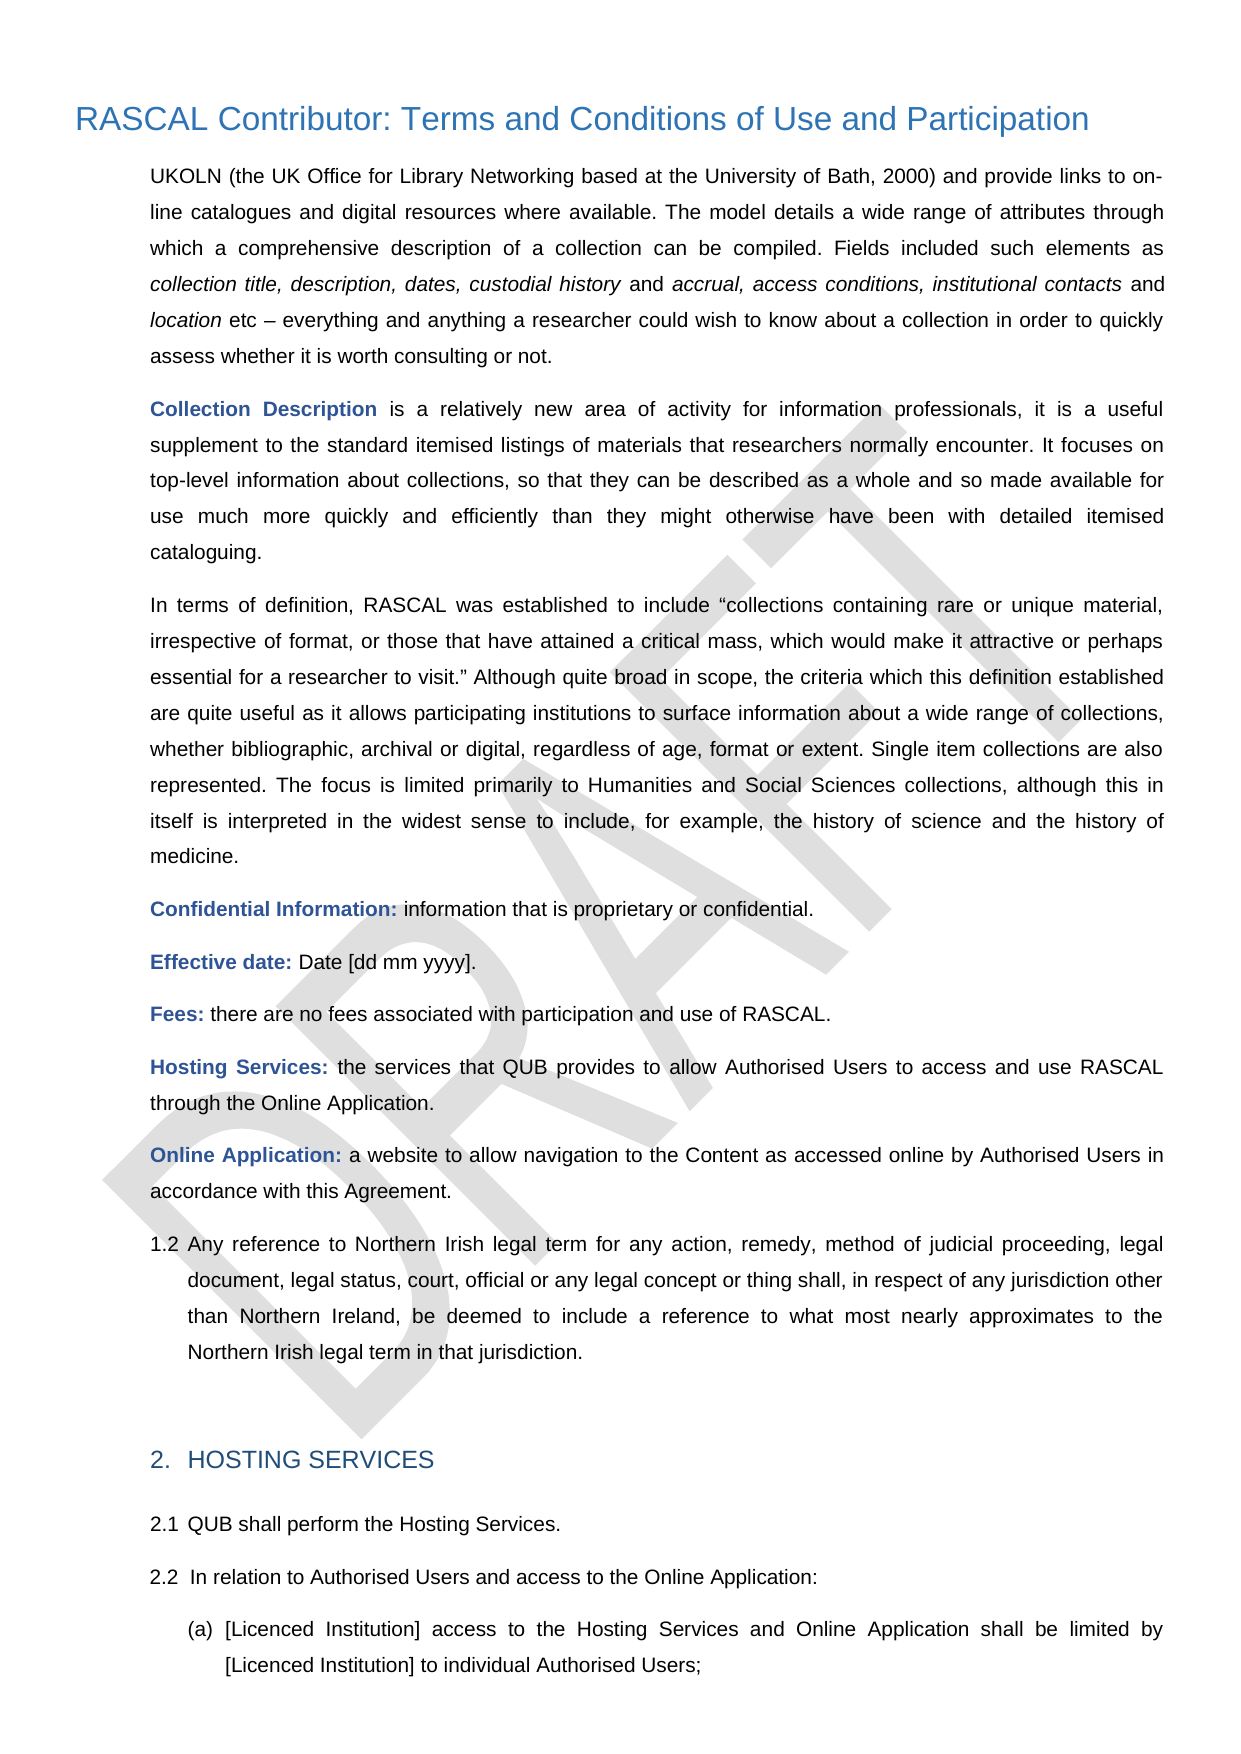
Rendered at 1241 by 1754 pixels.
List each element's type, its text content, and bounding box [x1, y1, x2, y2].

text 2.2 In relation to Authorised Users and access to the Online Application: [149, 1564, 1165, 1588]
text Effective date: Date [dd mm yyyy]. [75, 949, 1165, 973]
text In terms of definition, RASCAL was established to include “collections containing rare or unique material, irrespective of format, or those that have attained a critical mass, which would make it attractive or perhaps essential for a researcher to visit.” Although quite broad in scope, the criteria which this definition established are quite useful as it allows participating institutions to surface information about a wide range of collections, whether bibliographic, archival or digital, regardless of age, format or extent. Single item collections are also represented. The focus is limited primarily to Humanities and Social Sciences collections, although this in itself is interpreted in the widest sense to include, for example, the history of science and the history of medicine. [150, 593, 1165, 868]
list QUB shall perform the Hosting Services. [150, 1512, 1165, 1536]
text Online Application: a website to allow navigation to the Content as accessed online by Authorised Users in accordance with this Agreement. [150, 1143, 1165, 1203]
text Confidential Information: information that is proprietary or confidential. [75, 897, 1165, 921]
text Collection Description is a relatively new area of activity for information professionals, it is a useful supplement to the standard itemised listings of materials that researchers normally encounter. It focuses on top-level information about collections, so that they can be described as a whole and so made available for use much more quickly and efficiently than they might otherwise have been with detailed itemised cataloguing. [150, 396, 1165, 564]
text Fees: there are no fees associated with participation and use of RASCAL. [75, 1002, 1165, 1026]
list Any reference to Northern Irish legal term for any action, remedy, method of judicial proceeding, legal document, legal status, court, official or any legal concept or thing shall, in respect of any jurisdiction other than Northern Ireland, be deemed to include a reference to what most nearly approximates to the Northern Irish legal term in that jurisdiction. [150, 1232, 1165, 1364]
text Hosting Services: the services that QUB provides to allow Authorised Users to access and use RASCAL through the Online Application. [150, 1055, 1165, 1115]
list [Licenced Institution] access to the Hosting Services and Online Application shall be limited by [Licenced Institution] to individual Authorised Users; [187, 1617, 1165, 1677]
subtitle HOSTING SERVICES [150, 1445, 1165, 1474]
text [150, 164, 1165, 368]
